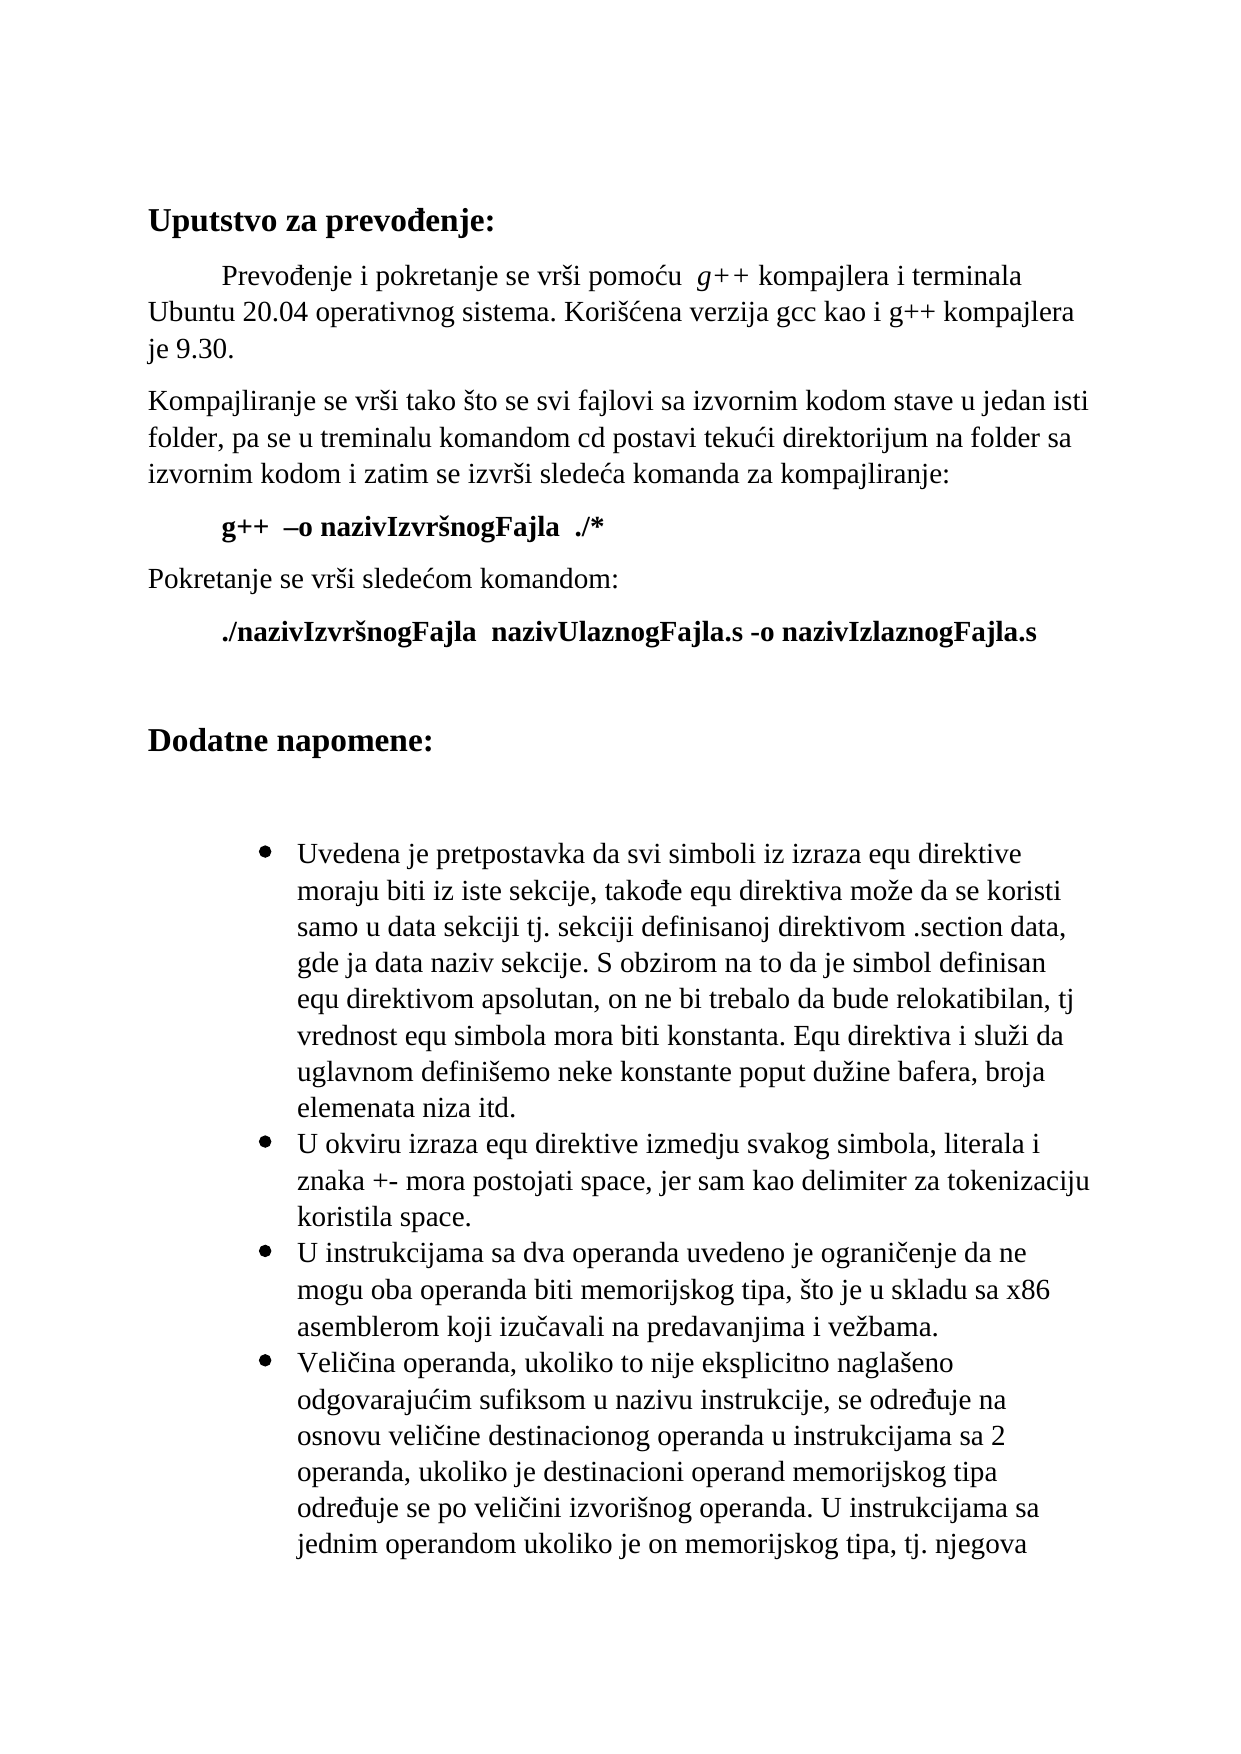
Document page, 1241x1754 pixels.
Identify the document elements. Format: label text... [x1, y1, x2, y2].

list Uvedena je pretpostavka da svi simboli iz izraza equ direktive moraju biti iz iste sekcije, takođe equ direktiva može da se koristi samo u data sekciji tj. sekciji definisanoj direktivom .section data, gde ja data naziv sekcije. S obzirom na to da je simbol definisan equ direktivom apsolutan, on ne bi trebalo da bude relokatibilan, tj vrednost equ simbola mora biti konstanta. Equ direktiva i služi da uglavnom definišemo neke konstante poput dužine bafera, broja elemenata niza itd. [259, 836, 1093, 1123]
list U okviru izraza equ direktive izmedju svakog simbola, literala i znaka +- mora postojati space, jer sam kao delimiter za tokenizaciju koristila space. [259, 1126, 1093, 1233]
text Dodatne napomene: [148, 720, 1093, 758]
text g++ –o nazivIzvršnogFajla ./* [148, 509, 1093, 542]
text Prevođenje i pokretanje se vrši pomoću g++ kompajlera i terminala Ubuntu 20.04 operativnog sistema. Korišćena verzija gcc kao i g++ kompajlera je 9.30. [148, 258, 1093, 364]
list U instrukcijama sa dva operanda uvedeno je ograničenje da ne mogu oba operanda biti memorijskog tipa, što je u skladu sa x86 asemblerom koji izučavali na predavanjima i vežbama. [259, 1235, 1093, 1342]
text Kompajliranje se vrši tako što se svi fajlovi sa izvornim kodom stave u jedan isti folder, pa se u treminalu komandom cd postavi tekući direktorijum na folder sa izvornim kodom i zatim se izvrši sledeća komanda za kompajliranje: [148, 383, 1093, 489]
text Pokretanje se vrši sledećom komandom: [148, 561, 1093, 595]
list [259, 1345, 1093, 1560]
text ./nazivIzvršnogFajla nazivUlaznogFajla.s -o nazivIzlaznogFajla.s [148, 614, 1093, 648]
text Uputstvo za prevođenje: [148, 200, 1093, 239]
